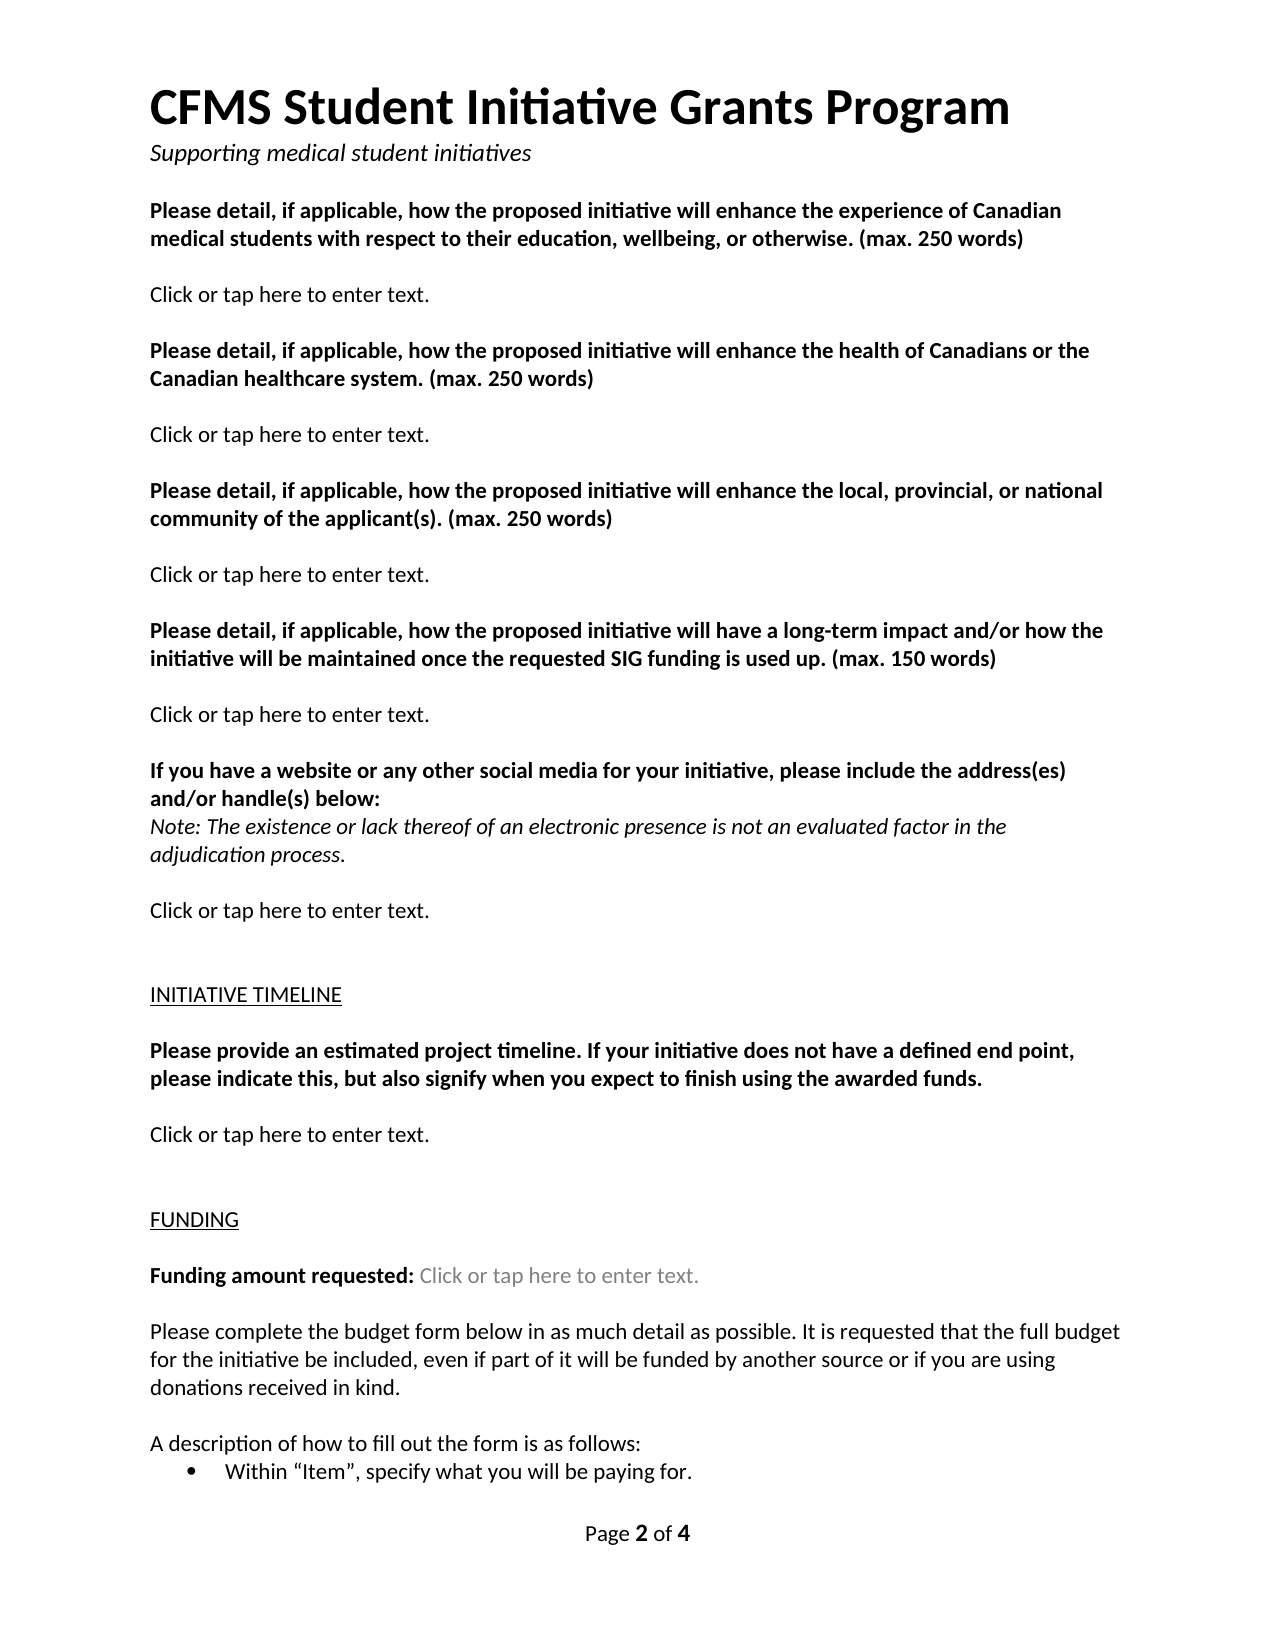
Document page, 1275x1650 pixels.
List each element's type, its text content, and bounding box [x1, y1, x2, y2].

text Please detail, if applicable, how the proposed initiative will have a long-term impact and/or how the initiative will be maintained once the requested SIG funding is used up. (max. 150 words) [150, 616, 1125, 672]
text Funding amount requested: [150, 1261, 1125, 1289]
text Please detail, if applicable, how the proposed initiative will enhance the health of Canadians or the Canadian healthcare system. (max. 250 words) [150, 336, 1125, 392]
text Please detail, if applicable, how the proposed initiative will enhance the local, provincial, or national community of the applicant(s). (max. 250 words) [150, 476, 1125, 532]
text FUNDING [150, 1205, 1125, 1233]
text Please detail, if applicable, how the proposed initiative will enhance the experience of Canadian medical students with respect to their education, wellbeing, or otherwise. (max. 250 words) [150, 196, 1125, 252]
list Within “Item”, specify what you will be paying for. [187, 1457, 1125, 1485]
text Note: The existence or lack thereof of an electronic presence is not an evaluated factor in the adjudication process. [150, 812, 1125, 868]
text INITIATIVE TIMELINE [150, 981, 1125, 1008]
text A description of how to fill out the form is as follows: [150, 1429, 1125, 1457]
text Please complete the budget form below in as much detail as possible. It is requested that the full budget for the initiative be included, even if part of it will be funded by another source or if you are using donations received in kind. [150, 1317, 1125, 1401]
text If you have a website or any other social media for your initiative, please include the address(es) and/or handle(s) below: [150, 756, 1125, 812]
text Please provide an estimated project timeline. If your initiative does not have a defined end point, please indicate this, but also signify when you expect to finish using the awarded funds. [150, 1037, 1125, 1093]
